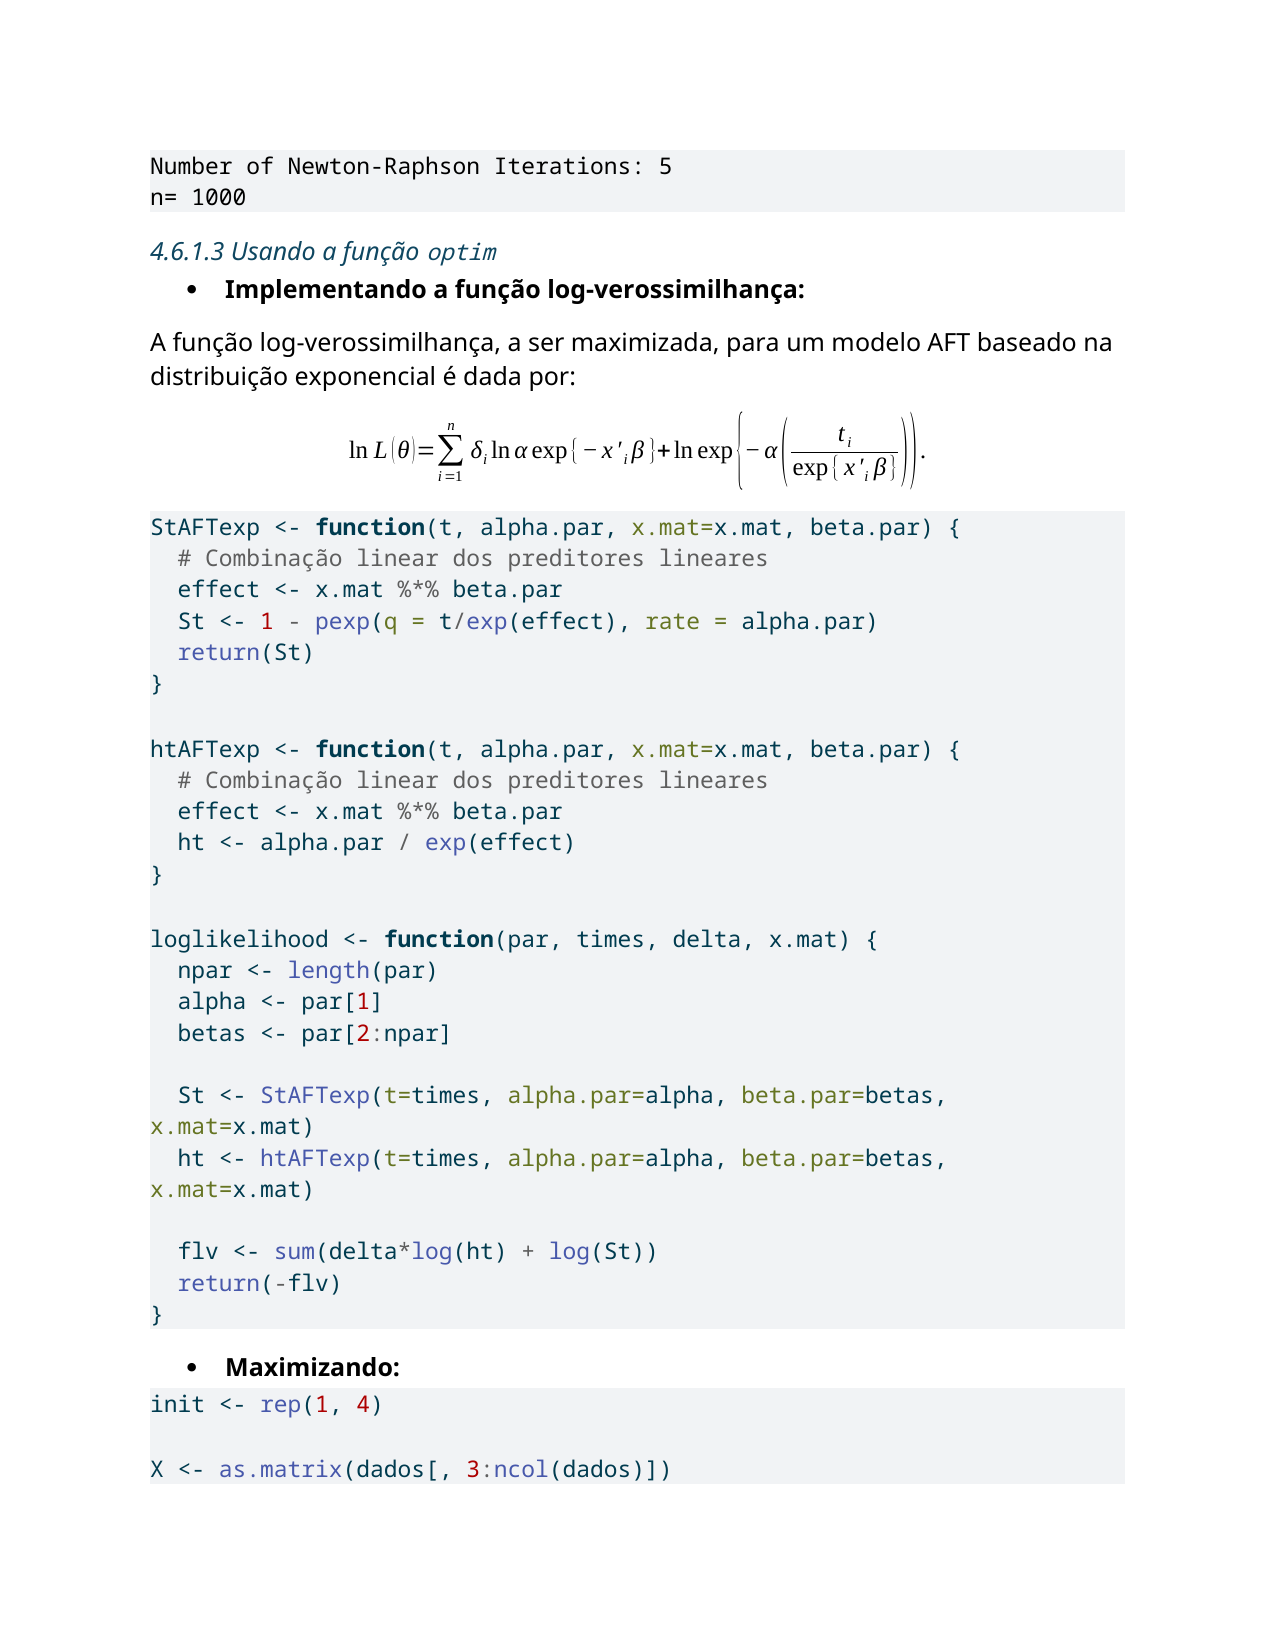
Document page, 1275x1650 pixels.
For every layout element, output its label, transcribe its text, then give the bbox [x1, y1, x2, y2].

subtitle 4.6.1.3 Usando a função optim [150, 233, 1125, 267]
text StAFTexp <- function(t, alpha.par, x.mat=x.mat, beta.par) { # Combinação linear dos preditores lineares effect <- x.mat %*% beta.par St <- 1 - pexp(q = t/exp(effect), rate = alpha.par) return(St) } htAFTexp <- function(t, alpha.par, x.mat=x.mat, beta.par) { # Combinação linear dos preditores lineares effect <- x.mat %*% beta.par ht <- alpha.par / exp(effect) } loglikelihood <- function(par, times, delta, x.mat) { npar <- length(par) alpha <- par[1] betas <- par[2:npar] St <- StAFTexp(t=times, alpha.par=alpha, beta.par=betas, x.mat=x.mat) ht <- htAFTexp(t=times, alpha.par=alpha, beta.par=betas, x.mat=x.mat) flv <- sum(delta*log(ht) + log(St)) return(-flv) } [150, 511, 1125, 1329]
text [150, 1388, 1125, 1484]
list Implementando a função log-verossimilhança: [187, 272, 1125, 306]
list Maximizando: [187, 1350, 1125, 1384]
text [150, 150, 1125, 212]
text A função log-verossimilhança, a ser maximizada, para um modelo AFT baseado na distribuição exponencial é dada por: [150, 324, 1125, 392]
